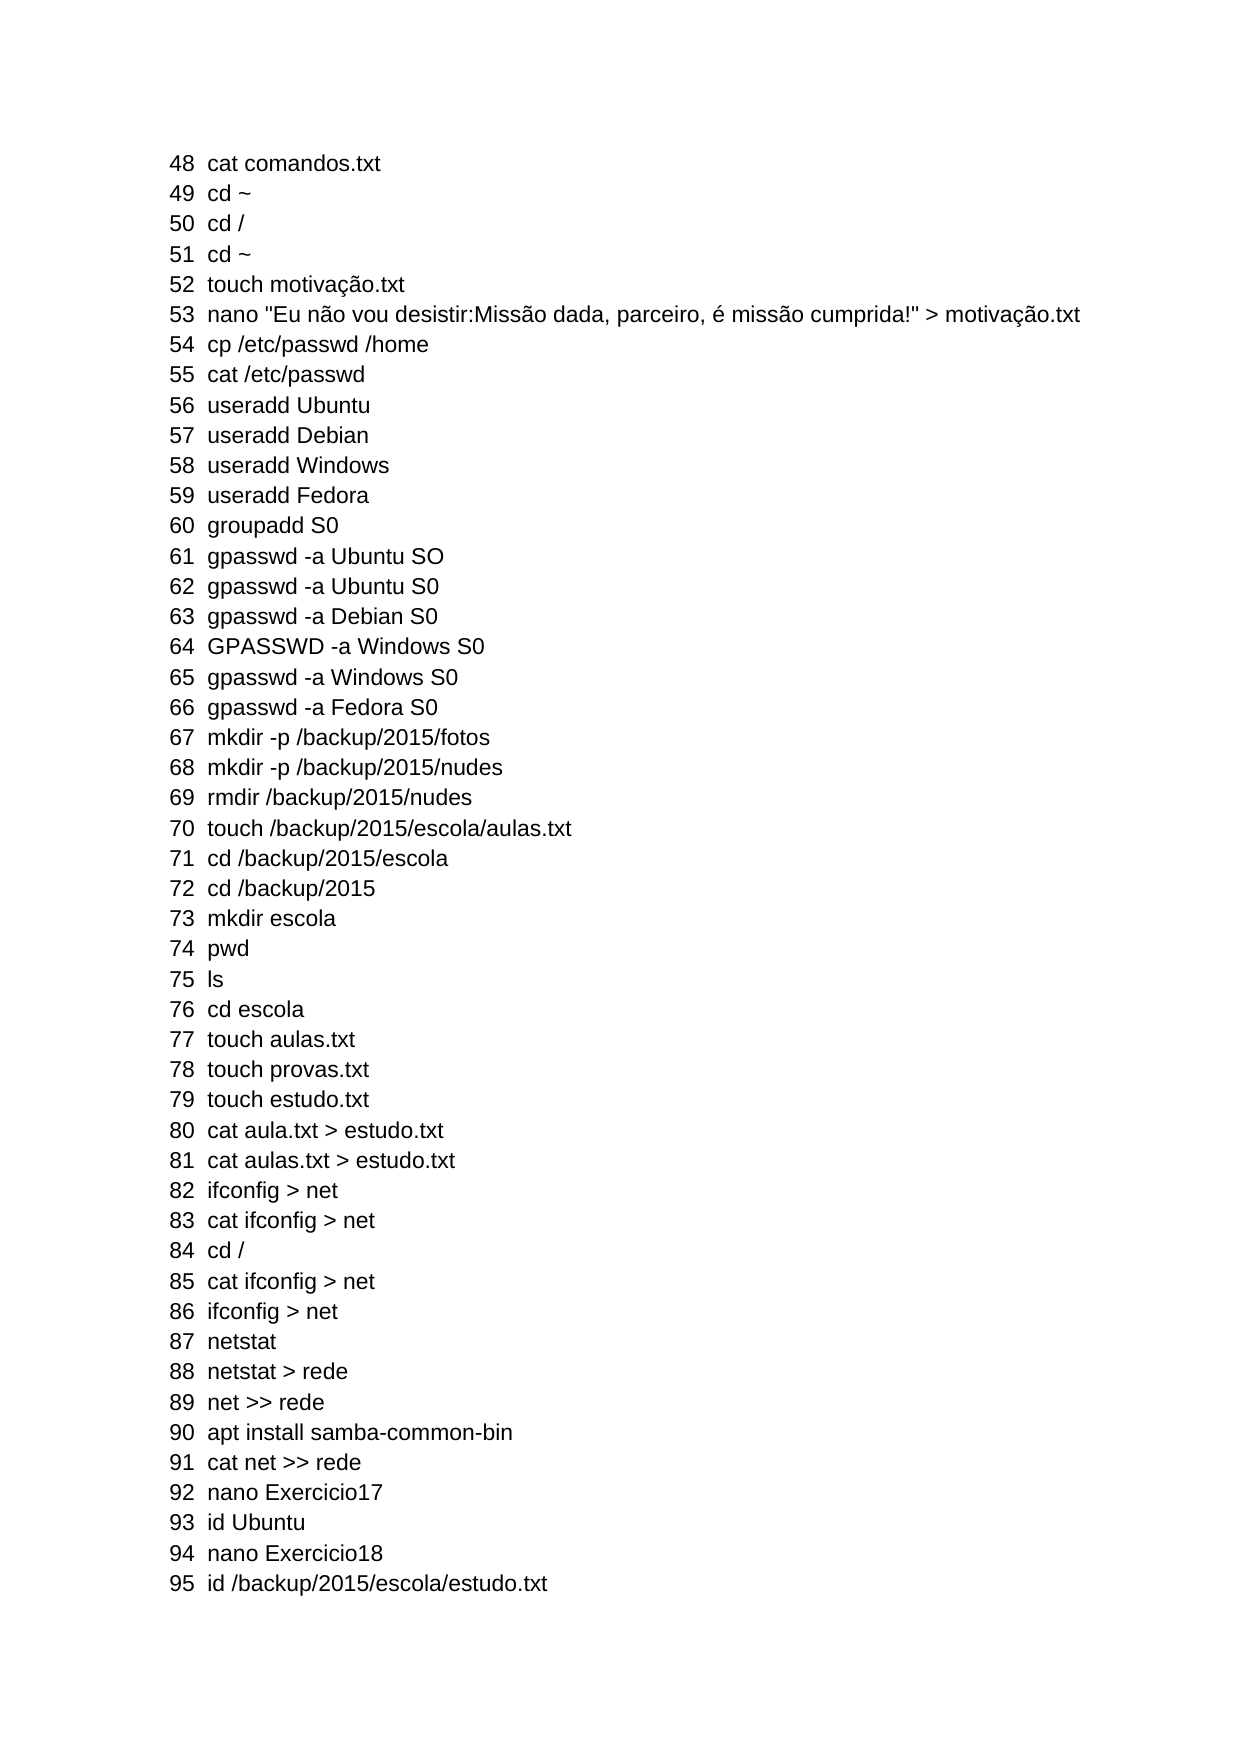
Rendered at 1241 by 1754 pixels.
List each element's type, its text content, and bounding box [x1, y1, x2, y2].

text 63 gpasswd -a Debian S0 [150, 603, 1090, 629]
text 75 ls [150, 966, 1090, 992]
text 61 gpasswd -a Ubuntu SO [150, 543, 1090, 569]
text 88 netstat > rede [150, 1358, 1090, 1385]
text 71 cd /backup/2015/escola [150, 845, 1090, 871]
text 64 GPASSWD -a Windows S0 [150, 633, 1090, 660]
text 48 cat comandos.txt [150, 150, 1090, 176]
text 56 useradd Ubuntu [150, 392, 1090, 418]
text 72 cd /backup/2015 [150, 875, 1090, 901]
text 91 cat net >> rede [150, 1449, 1090, 1475]
text 51 cd ~ [150, 241, 1090, 267]
text 85 cat ifconfig > net [150, 1268, 1090, 1294]
text 82 ifconfig > net [150, 1177, 1090, 1203]
text 70 touch /backup/2015/escola/aulas.txt [150, 814, 1090, 841]
text 69 rmdir /backup/2015/nudes [150, 784, 1090, 811]
text 84 cd / [150, 1237, 1090, 1264]
text 73 mkdir escola [150, 905, 1090, 932]
text 89 net >> rede [150, 1388, 1090, 1415]
text 65 gpasswd -a Windows S0 [150, 663, 1090, 690]
text 93 id Ubuntu [150, 1509, 1090, 1536]
text 60 groupadd S0 [150, 512, 1090, 539]
text 50 cd / [150, 210, 1090, 237]
text 92 nano Exercicio17 [150, 1479, 1090, 1506]
text 62 gpasswd -a Ubuntu S0 [150, 573, 1090, 599]
text 66 gpasswd -a Fedora S0 [150, 694, 1090, 720]
text 87 netstat [150, 1328, 1090, 1354]
text 79 touch estudo.txt [150, 1086, 1090, 1113]
text 67 mkdir -p /backup/2015/fotos [150, 724, 1090, 750]
text 53 nano "Eu não vou desistir:Missão dada, parceiro, é missão cumprida!" > motivação.txt [150, 301, 1090, 327]
text 78 touch provas.txt [150, 1056, 1090, 1083]
text 52 touch motivação.txt [150, 271, 1090, 297]
text 58 useradd Windows [150, 452, 1090, 478]
text 90 apt install samba-common-bin [150, 1419, 1090, 1445]
text 74 pwd [150, 935, 1090, 962]
text 80 cat aula.txt > estudo.txt [150, 1117, 1090, 1143]
text 59 useradd Fedora [150, 482, 1090, 509]
text 55 cat /etc/passwd [150, 361, 1090, 388]
text 57 useradd Debian [150, 422, 1090, 448]
text 81 cat aulas.txt > estudo.txt [150, 1147, 1090, 1173]
text 54 cp /etc/passwd /home [150, 331, 1090, 358]
text 83 cat ifconfig > net [150, 1207, 1090, 1234]
text 68 mkdir -p /backup/2015/nudes [150, 754, 1090, 781]
text 77 touch aulas.txt [150, 1026, 1090, 1052]
text 94 nano Exercicio18 [150, 1539, 1090, 1566]
text 86 ifconfig > net [150, 1298, 1090, 1324]
text 76 cd escola [150, 996, 1090, 1022]
text 95 id /backup/2015/escola/estudo.txt [150, 1570, 1090, 1596]
text 49 cd ~ [150, 180, 1090, 207]
